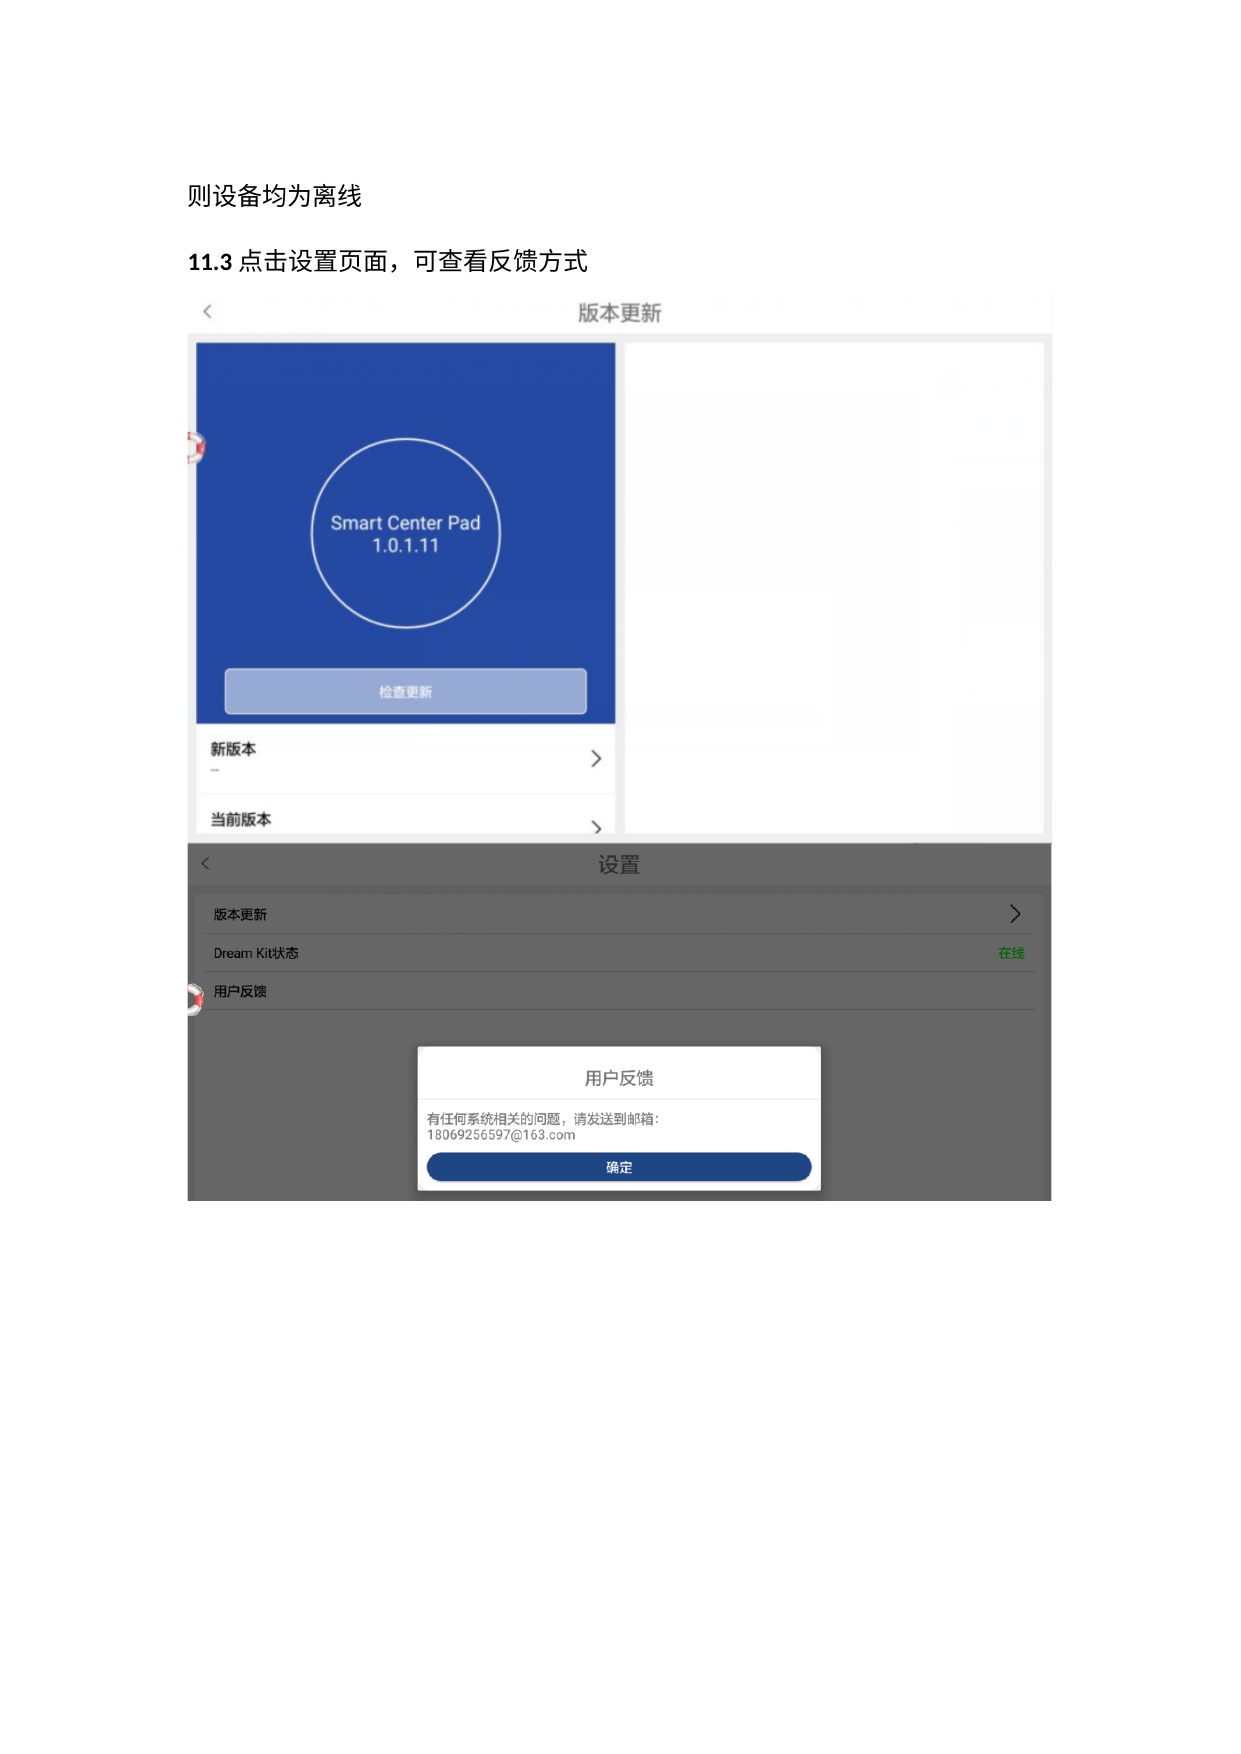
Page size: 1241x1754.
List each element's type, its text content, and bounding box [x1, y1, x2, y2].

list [187, 162, 1028, 227]
list 11.3 点击设置页面，可查看反馈方式 [187, 227, 1028, 292]
picture [187, 292, 1053, 1201]
